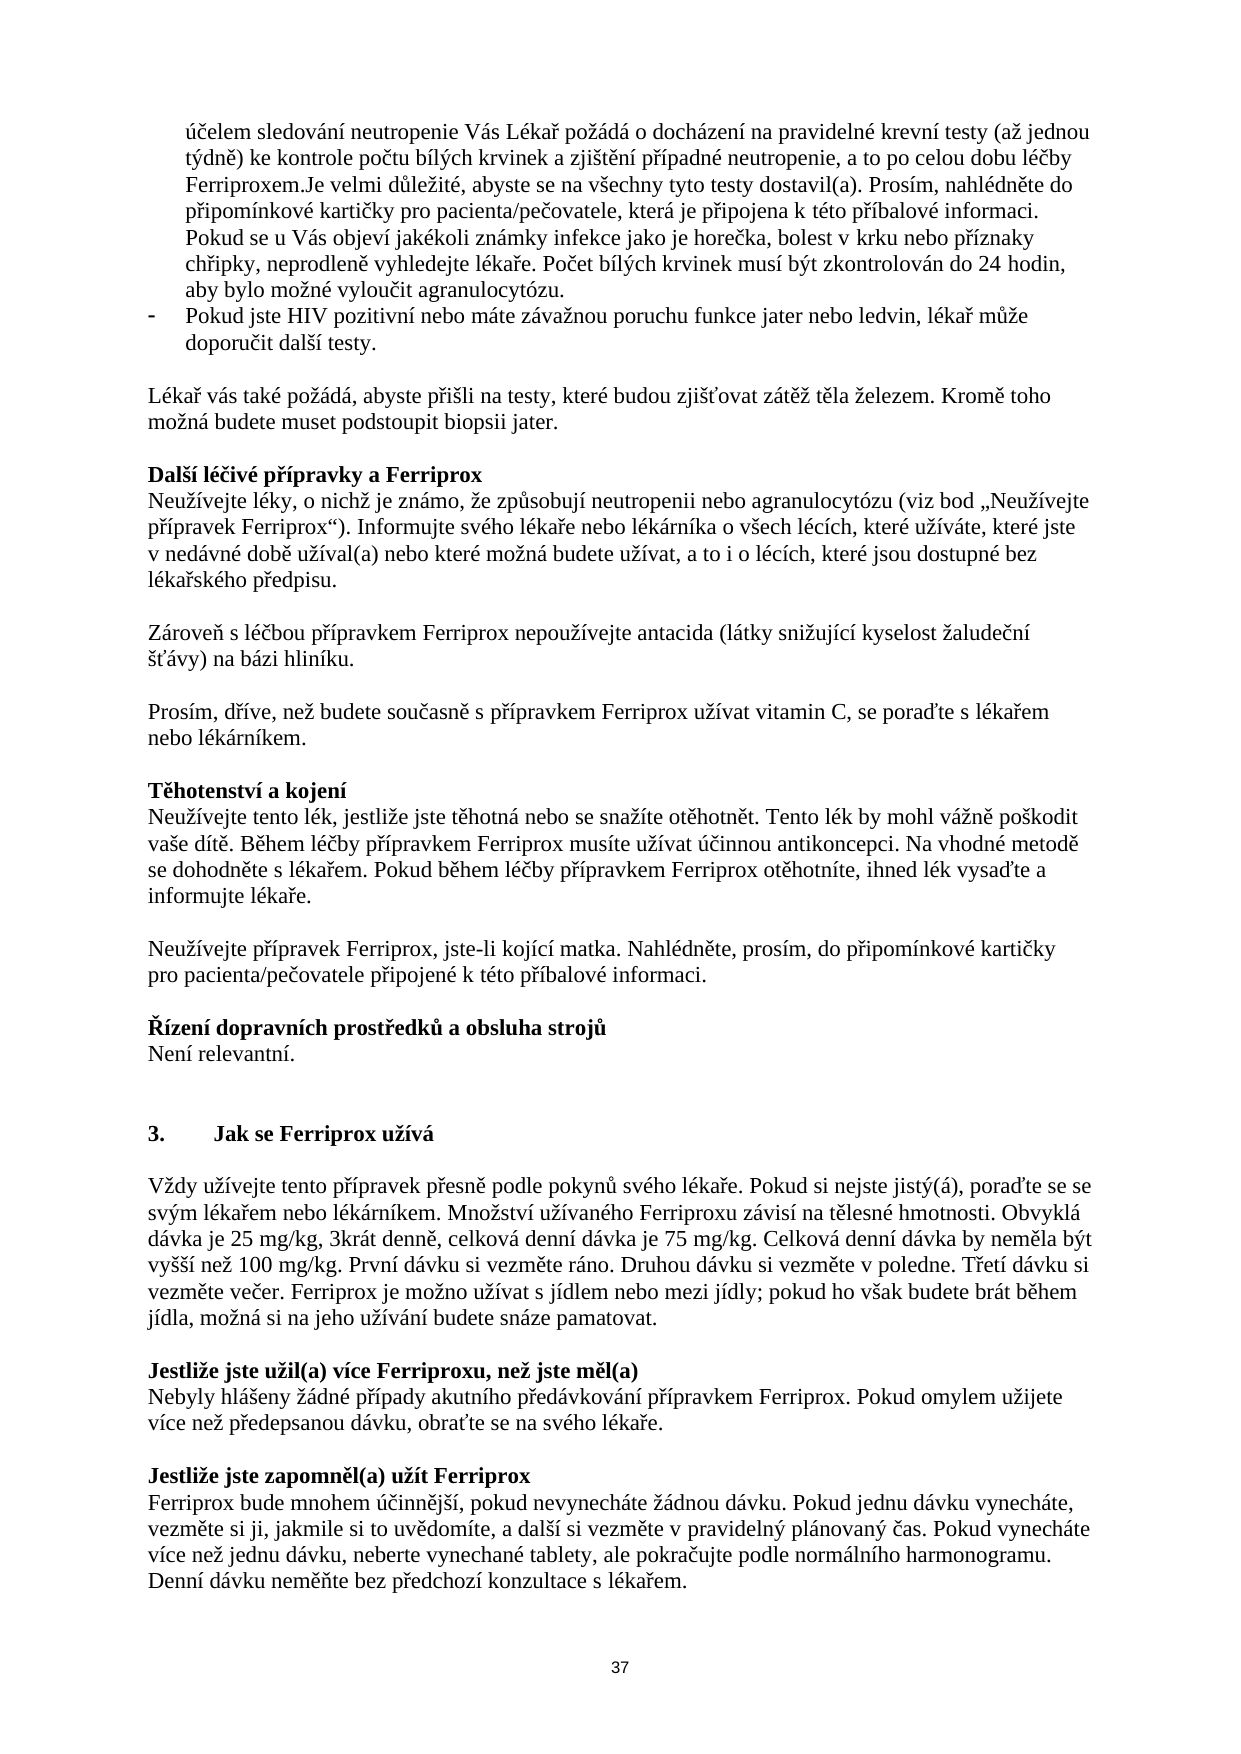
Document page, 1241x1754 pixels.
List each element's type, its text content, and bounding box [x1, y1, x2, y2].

text Není relevantní. [148, 1041, 1092, 1067]
text Zároveň s léčbou přípravkem Ferriprox nepoužívejte antacida (látky snižující kyselost žaludeční šťávy) na bázi hliníku. [148, 619, 1092, 672]
list Těhotenství a kojení [148, 777, 1093, 803]
text Řízení dopravních prostředků a obsluha strojů [148, 1014, 1092, 1041]
text Lékař vás také požádá, abyste přišli na testy, které budou zjišťovat zátěž těla železem. Kromě toho možná budete muset podstoupit biopsii jater. [148, 382, 1092, 434]
text 3. Jak se Ferriprox užívá [148, 1119, 1092, 1146]
list Jestliže jste užil(a) více Ferriproxu, než jste měl(a) [148, 1357, 1093, 1383]
text Prosím, dříve, než budete současně s přípravkem Ferriprox užívat vitamin C, se poraďte s lékařem nebo lékárníkem. [148, 698, 1092, 751]
list Jestliže jste zapomněl(a) užít Ferriprox [148, 1462, 1093, 1488]
text Neužívejte léky, o nichž je známo, že způsobují neutropenii nebo agranulocytózu (viz bod „Neužívejte přípravek Ferriprox“). Informujte svého lékaře nebo lékárníka o všech lécích, které užíváte, které jste v nedávné době užíval(a) nebo které možná budete užívat, a to i o lécích, které jsou dostupné bez lékařského předpisu. [148, 487, 1092, 592]
list Nebyly hlášeny žádné případy akutního předávkování přípravkem Ferriprox. Pokud omylem užijete více než předepsanou dávku, obraťte se na svého lékaře. [148, 1383, 1092, 1436]
text Neužívejte přípravek Ferriprox, jste-li kojící matka. Nahlédněte, prosím, do připomínkové kartičky pro pacienta/pečovatele připojené k této příbalové informaci. [148, 935, 1092, 988]
list Další léčivé přípravky a Ferriprox [148, 461, 1093, 487]
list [148, 118, 1092, 303]
list Pokud jste HIV pozitivní nebo máte závažnou poruchu funkce jater nebo ledvin, lékař může doporučit další testy. [148, 303, 1092, 355]
list Ferriprox bude mnohem účinnější, pokud nevynecháte žádnou dávku. Pokud jednu dávku vynecháte, vezměte si ji, jakmile si to uvědomíte, a další si vezměte v pravidelný plánovaný čas. Pokud vynecháte více než jednu dávku, neberte vynechané tablety, ale pokračujte podle normálního harmonogramu. Denní dávku neměňte bez předchozí konzultace s lékařem. [148, 1488, 1092, 1594]
text Neužívejte tento lék, jestliže jste těhotná nebo se snažíte otěhotnět. Tento lék by mohl vážně poškodit vaše dítě. Během léčby přípravkem Ferriprox musíte užívat účinnou antikoncepci. Na vhodné metodě se dohodněte s lékařem. Pokud během léčby přípravkem Ferriprox otěhotníte, ihned lék vysaďte a informujte lékaře. [148, 803, 1092, 909]
list Vždy užívejte tento přípravek přesně podle pokynů svého lékaře. Pokud si nejste jistý(á), poraďte se se svým lékařem nebo lékárníkem. Množství užívaného Ferriproxu závisí na tělesné hmotnosti. Obvyklá dávka je 25 mg/kg, 3krát denně, celková denní dávka je 75 mg/kg. Celková denní dávka by neměla být vyšší než 100 mg/kg. První dávku si vezměte ráno. Druhou dávku si vezměte v poledne. Třetí dávku si vezměte večer. Ferriprox je možno užívat s jídlem nebo mezi jídly; pokud ho však budete brát během jídla, možná si na jeho užívání budete snáze pamatovat. [148, 1172, 1093, 1330]
